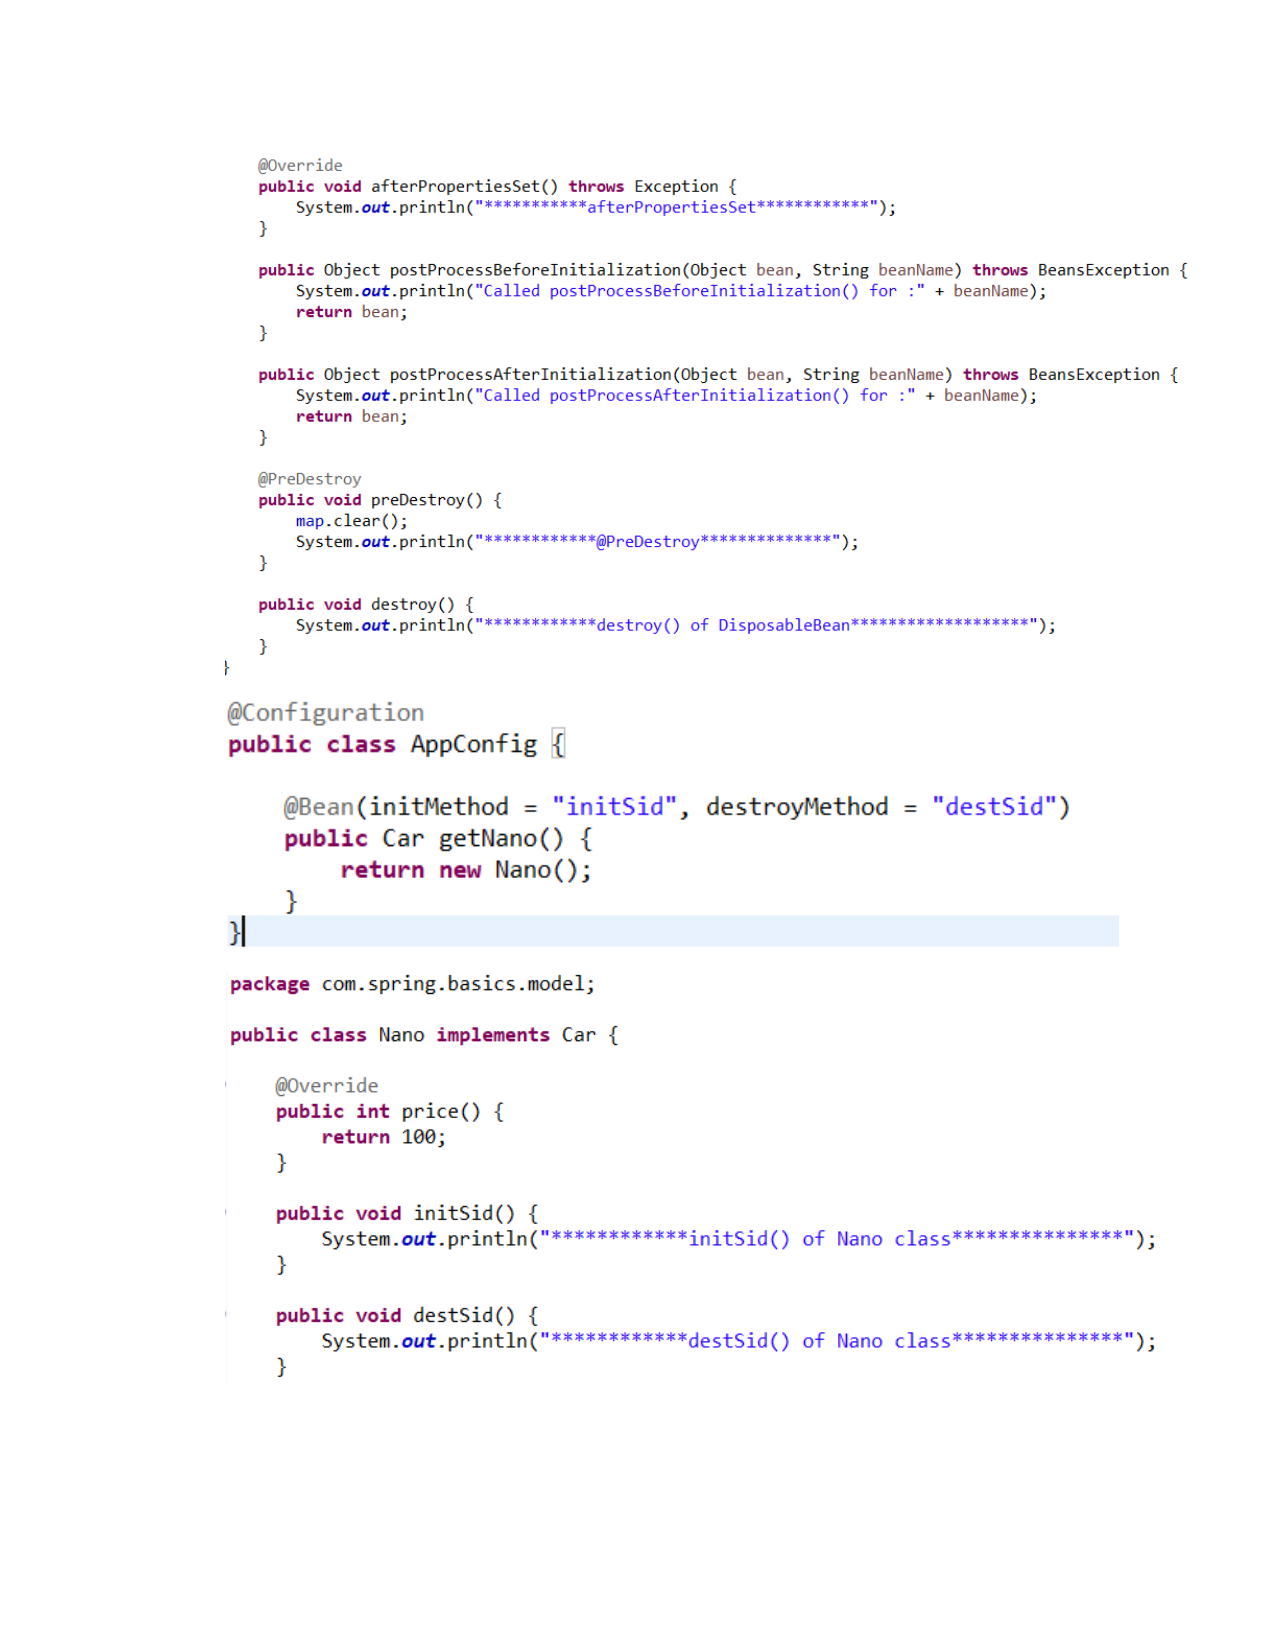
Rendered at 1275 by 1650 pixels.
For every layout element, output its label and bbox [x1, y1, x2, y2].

picture [225, 150, 1200, 684]
picture [225, 971, 1200, 1386]
picture [225, 686, 1119, 969]
